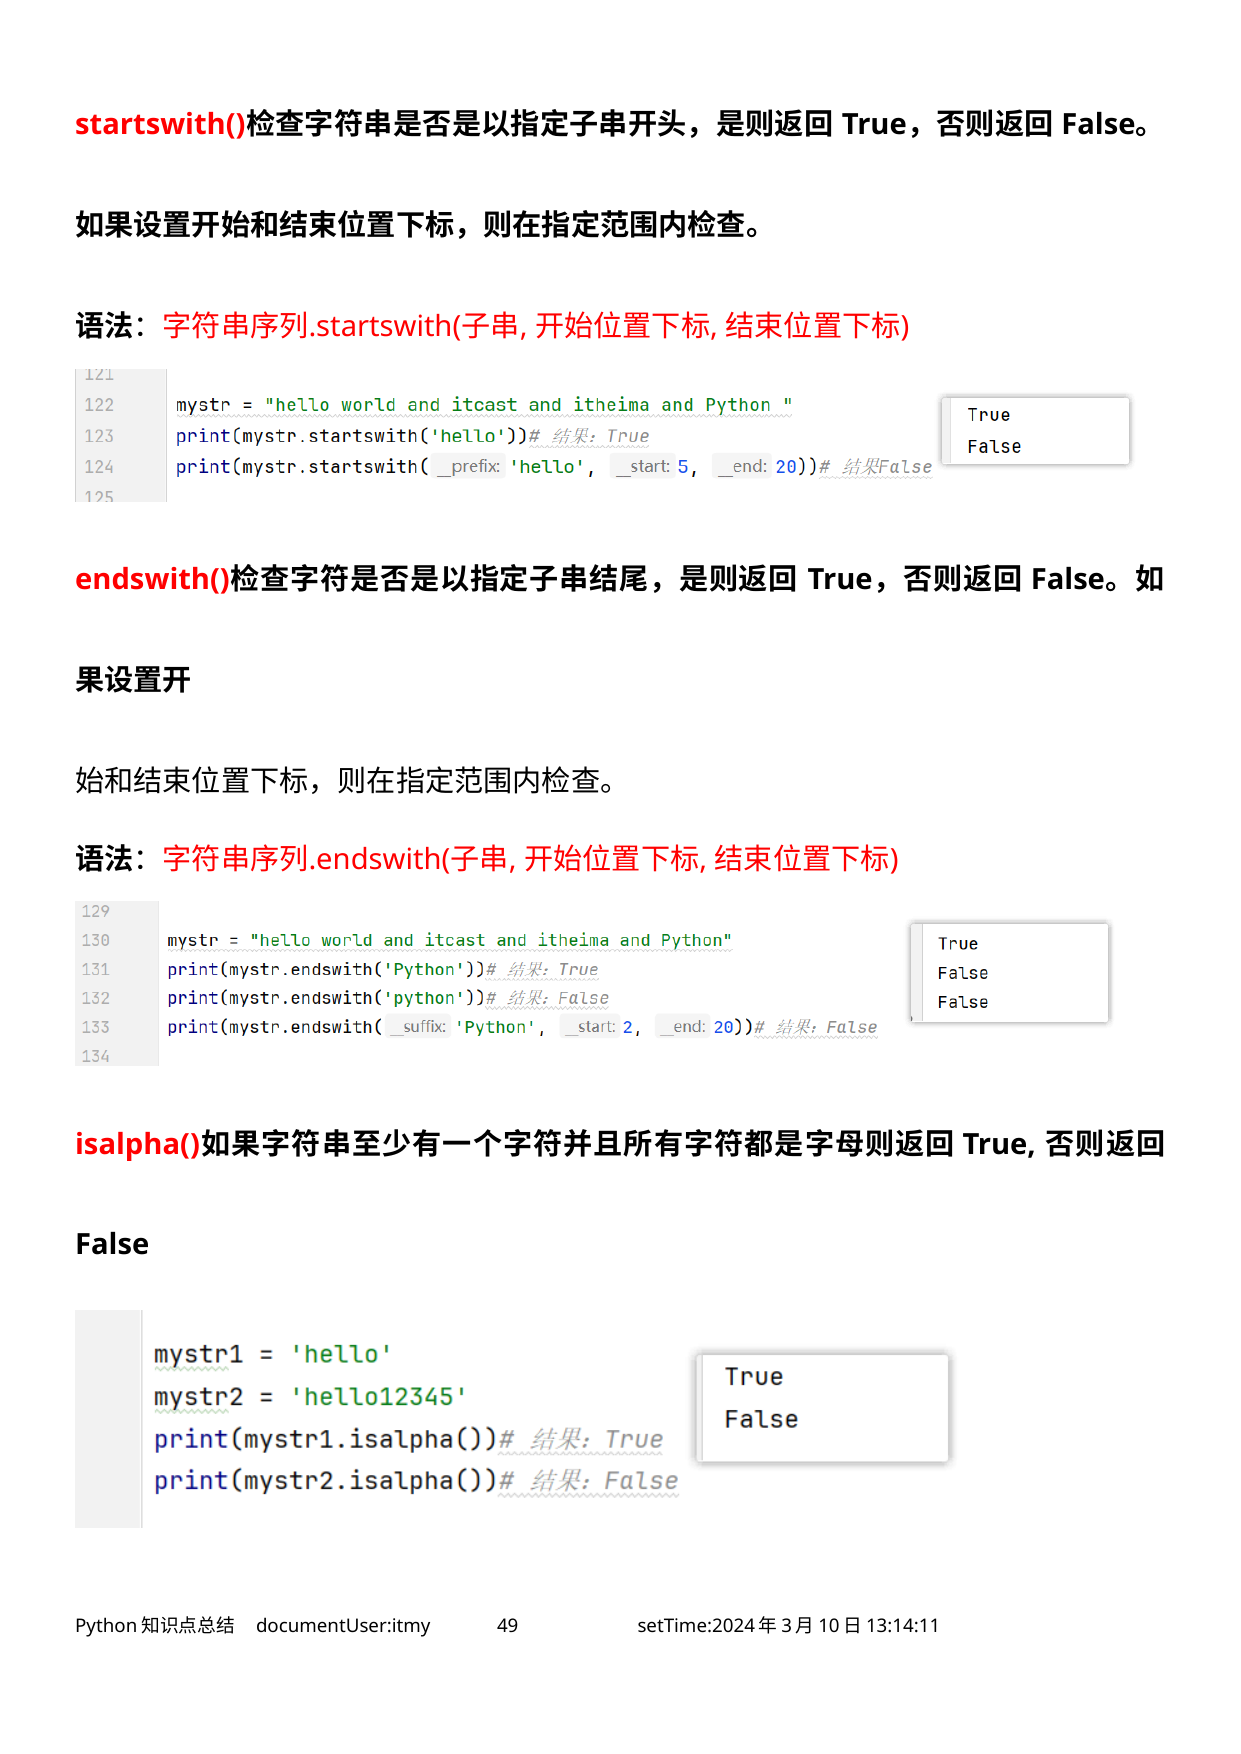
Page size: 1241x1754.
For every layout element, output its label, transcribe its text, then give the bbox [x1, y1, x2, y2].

text 语法：字符串序列.endswith(子串, 开始位置下标, 结束位置下标) [75, 824, 1165, 889]
subtitle startswith()检查字符串是否是以指定子串开头，是则返回 True，否则返回 False。如果设置开始和结束位置下标，则在指定范围内检查。 [75, 89, 1165, 256]
subtitle endswith()检查字符是否是以指定子串结尾，是则返回 True，否则返回 False。如果设置开 [75, 544, 1165, 711]
picture [75, 369, 1166, 502]
text 始和结束位置下标，则在指定范围内检查。 [75, 747, 1165, 812]
picture [75, 1310, 1032, 1528]
text 语法：字符串序列.startswith(子串, 开始位置下标, 结束位置下标) [75, 292, 1165, 357]
picture [75, 901, 1166, 1066]
subtitle isalpha()如果字符串至少有一个字符并且所有字符都是字母则返回True, 否则返回 False [75, 1109, 1165, 1276]
